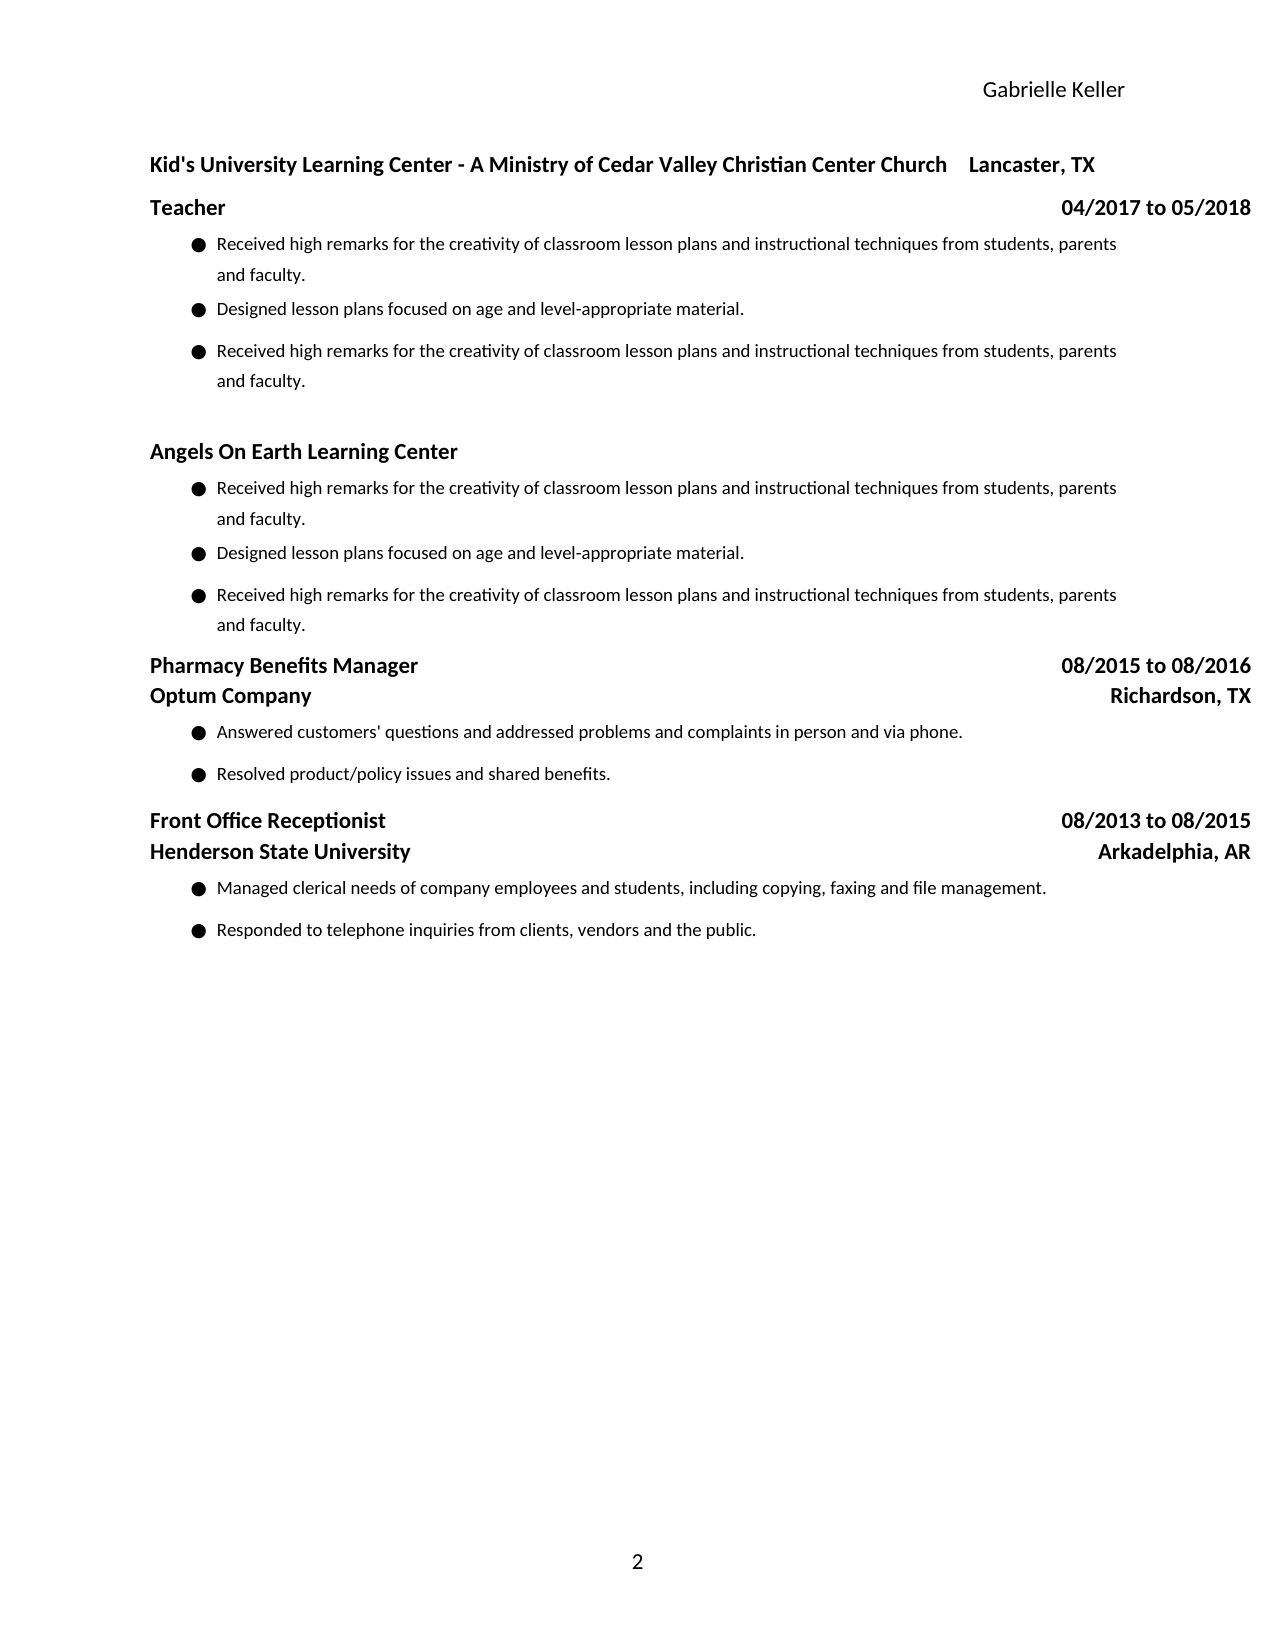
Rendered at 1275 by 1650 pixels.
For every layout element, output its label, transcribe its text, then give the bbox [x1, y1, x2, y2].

list Received high remarks for the creativity of classroom lesson plans and instructional techniques from students, parents and faculty. [184, 467, 1125, 530]
list Managed clerical needs of company employees and students, including copying, faxing and file management. [184, 867, 1125, 906]
text Pharmacy Benefits Manager 08/2015 to 08/2016 [150, 651, 1125, 679]
list Received high remarks for the creativity of classroom lesson plans and instructional techniques from students, parents and faculty. [184, 223, 1125, 286]
text Kid's University Learning Center - A Ministry of Cedar Valley Christian Center Church Lancaster, TX [150, 150, 1125, 178]
list Responded to telephone inquiries from clients, vendors and the public. [184, 908, 1125, 947]
text Angels On Earth Learning Center Dallas, TX [150, 437, 1125, 465]
list Designed lesson plans focused on age and level-appropriate material. [184, 532, 1125, 570]
list Received high remarks for the creativity of classroom lesson plans and instructional techniques from students, parents and faculty. [184, 329, 1125, 392]
list Answered customers' questions and addressed problems and complaints in person and via phone. [184, 711, 1125, 750]
list Resolved product/policy issues and shared benefits. [184, 753, 1125, 791]
list Designed lesson plans focused on age and level-appropriate material. [184, 288, 1125, 326]
list Received high remarks for the creativity of classroom lesson plans and instructional techniques from students, parents and faculty. [184, 573, 1125, 637]
text Teacher 04/2017 to 05/2018 [150, 193, 1125, 221]
text Front Office Receptionist 08/2013 to 08/2015 [150, 807, 1125, 835]
text Henderson State University Arkadelphia, AR [150, 837, 1125, 865]
text Optum Company Richardson, TX [150, 681, 1125, 709]
